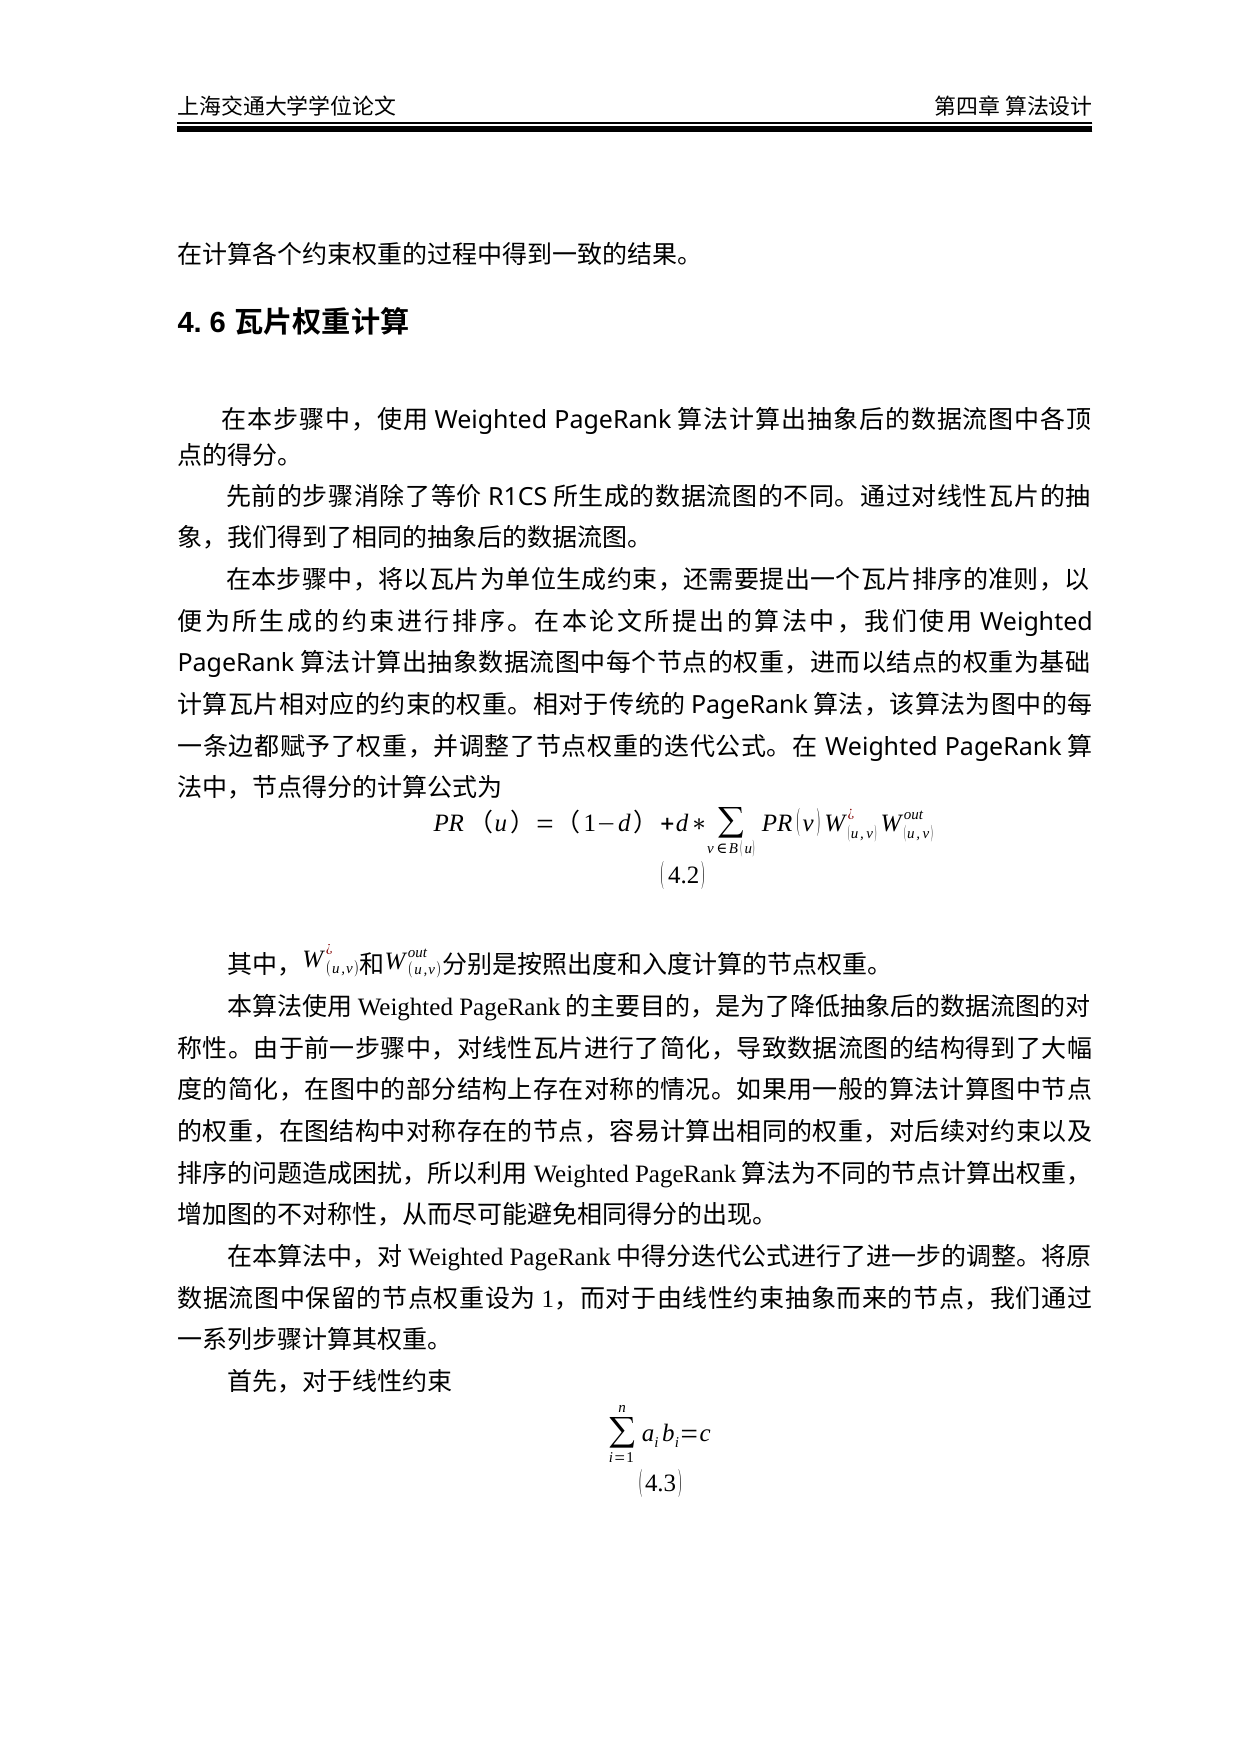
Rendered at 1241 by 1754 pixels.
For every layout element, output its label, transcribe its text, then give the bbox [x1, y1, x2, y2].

subtitle 4. 6 瓦片权重计算 [177, 299, 1092, 341]
text 在本步骤中，使用Weighted PageRank算法计算出抽象后的数据流图中各顶点的得分。 [177, 399, 1092, 472]
text 其中，和分别是按照出度和入度计算的节点权重。 [177, 940, 1092, 982]
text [177, 230, 1092, 272]
text 在本算法中，对Weighted PageRank中得分迭代公式进行了进一步的调整。将原数据流图中保留的节点权重设为1，而对于由线性约束抽象而来的节点，我们通过一系列步骤计算其权重。 [177, 1232, 1092, 1357]
text 在本步骤中，将以瓦片为单位生成约束，还需要提出一个瓦片排序的准则，以便为所生成的约束进行排序。在本论文所提出的算法中，我们使用Weighted PageRank算法计算出抽象数据流图中每个节点的权重，进而以结点的权重为基础计算瓦片相对应的约束的权重。相对于传统的PageRank算法，该算法为图中的每一条边都赋予了权重，并调整了节点权重的迭代公式。在Weighted PageRank算法中，节点得分的计算公式为 [177, 555, 1092, 805]
text 本算法使用Weighted PageRank的主要目的，是为了降低抽象后的数据流图的对称性。由于前一步骤中，对线性瓦片进行了简化，导致数据流图的结构得到了大幅度的简化，在图中的部分结构上存在对称的情况。如果用一般的算法计算图中节点的权重，在图结构中对称存在的节点，容易计算出相同的权重，对后续对约束以及排序的问题造成困扰，所以利用Weighted PageRank算法为不同的节点计算出权重，增加图的不对称性，从而尽可能避免相同得分的出现。 [177, 982, 1092, 1232]
text 首先，对于线性约束 [177, 1357, 1092, 1399]
text 先前的步骤消除了等价R1CS所生成的数据流图的不同。通过对线性瓦片的抽象，我们得到了相同的抽象后的数据流图。 [177, 472, 1092, 555]
